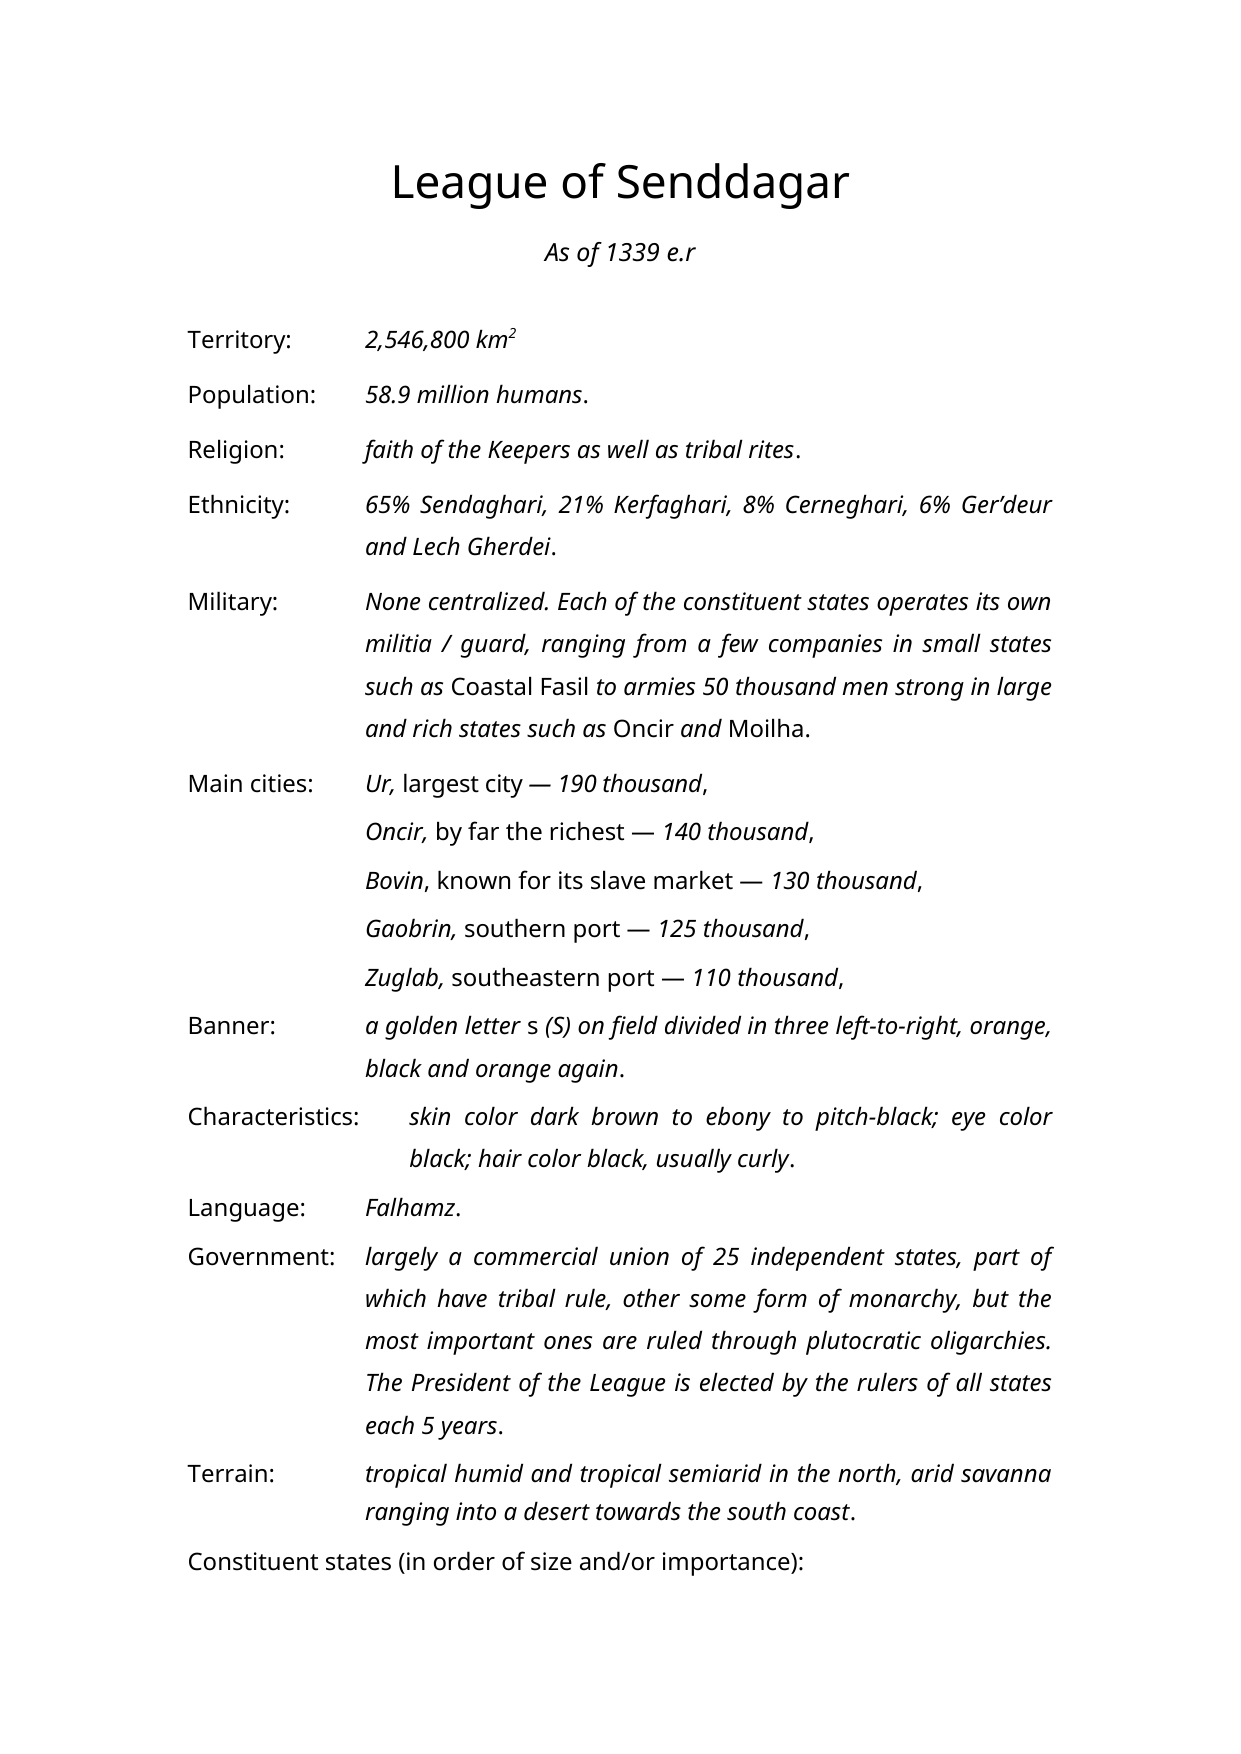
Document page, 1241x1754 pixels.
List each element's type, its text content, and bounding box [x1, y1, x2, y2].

text Government: largely a commercial union of 25 independent states, part of which have tribal rule, other some form of monarchy, but the most important ones are ruled through plutocratic oligarchies. The President of the League is elected by the rulers of all states each 5 years. [187, 1239, 1053, 1441]
text Oncir, by far the richest — 140 thousand, [187, 815, 1053, 847]
text Bovin, known for its slave market — 130 thousand, [365, 863, 1053, 896]
text Banner: a golden letter s (S) on field divided in three left-to-right, orange, black and orange again. [187, 1009, 1053, 1084]
text Religion: faith of the Keepers as well as tribal rites. [187, 433, 1053, 465]
text League of Senddagar [187, 150, 1053, 212]
text Language: Falhamz. [187, 1191, 1053, 1223]
text Constituent states (in order of size and/or importance): [187, 1544, 1053, 1577]
text Population: 58.9 million humans. [187, 378, 1053, 411]
text Territory: 2,546,800 km2 [187, 323, 1053, 356]
text Military: None centralized. Each of the constituent states operates its own militia / guard, ranging from a few companies in small states such as Coastal Fasil to armies 50 thousand men strong in large and rich states such as Oncir and Moilha. [187, 585, 1053, 744]
text Gaobrin, southern port — 125 thousand, [365, 912, 1053, 944]
text Main cities: Ur, largest city — 190 thousand, [187, 766, 1053, 799]
text Terrain: tropical humid and tropical semiarid in the north, arid savanna ranging into a desert towards the south coast. [187, 1457, 1053, 1527]
text Zuglab, southeastern port — 110 thousand, [365, 961, 1053, 993]
text Characteristics: skin color dark brown to ebony to pitch-black; eye color black; hair color black, usually curly. [187, 1100, 1053, 1175]
text As of 1339 e.r [187, 234, 1053, 268]
text Ethnicity: 65% Sendaghari, 21% Kerfaghari, 8% Cerneghari, 6% Ger’deur and Lech Gherdei. [187, 488, 1053, 562]
